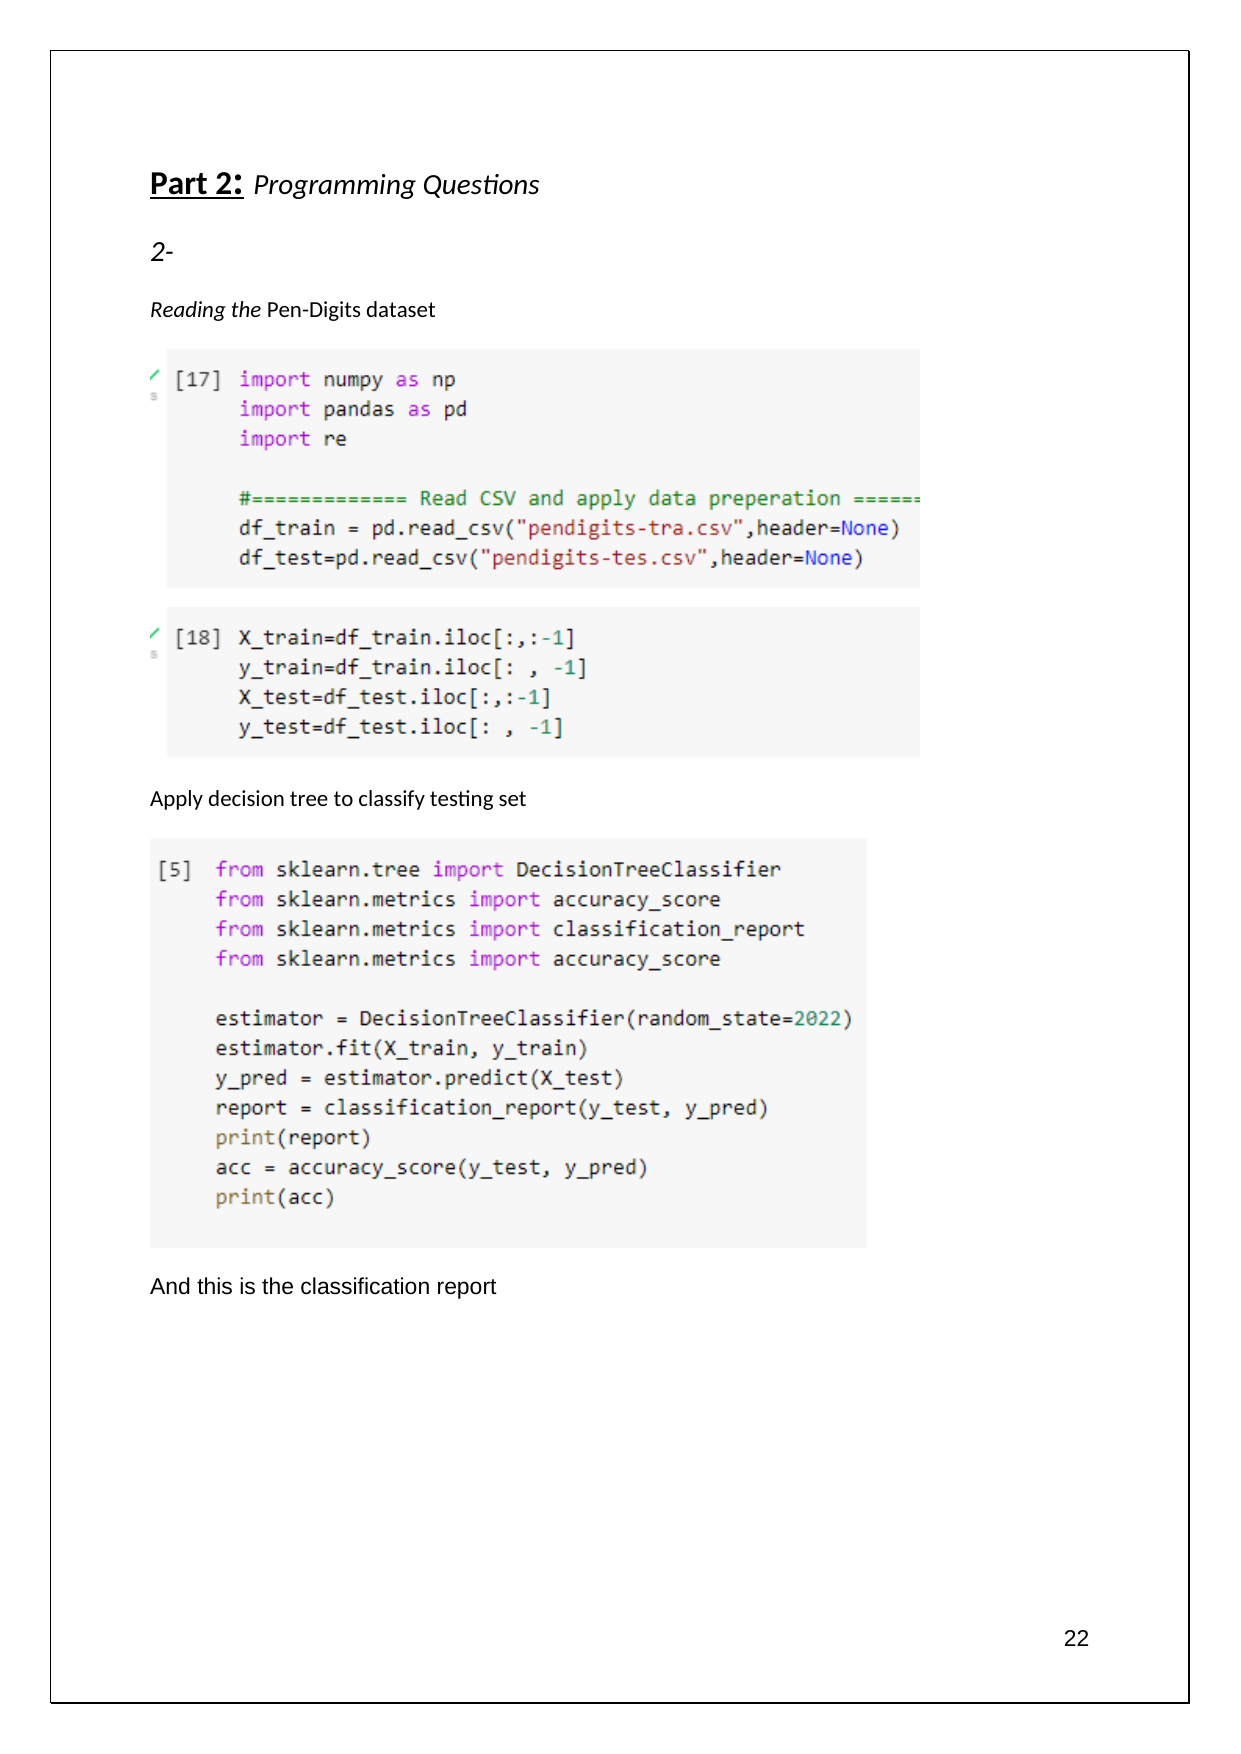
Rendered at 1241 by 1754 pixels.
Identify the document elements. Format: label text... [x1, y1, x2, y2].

text 2- [150, 233, 1089, 269]
text Apply decision tree to classify testing set [150, 784, 1089, 812]
picture [150, 327, 921, 759]
text Part 2: Programming Questions [150, 154, 1089, 205]
text And this is the classification report [150, 1273, 1089, 1299]
picture [150, 836, 868, 1248]
